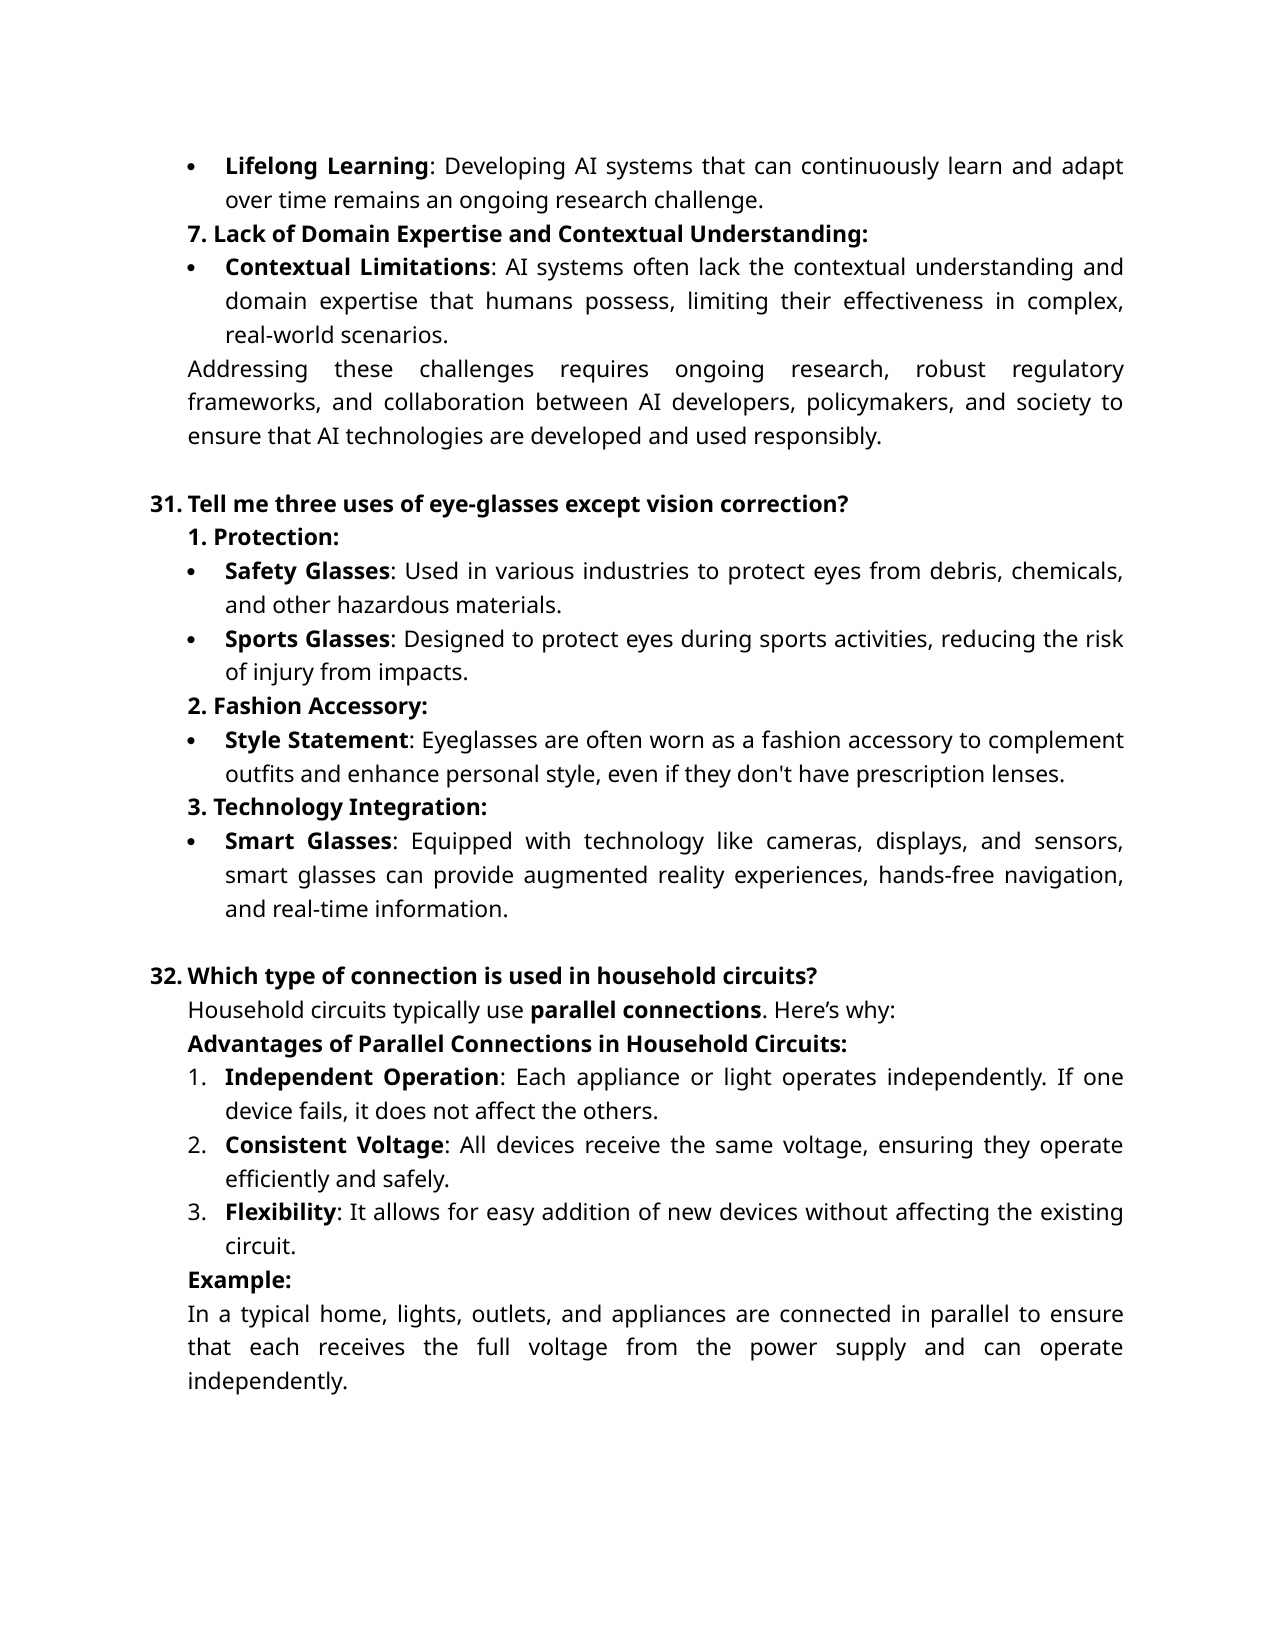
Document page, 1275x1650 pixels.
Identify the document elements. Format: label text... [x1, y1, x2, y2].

list Flexibility: It allows for easy addition of new devices without affecting the existing circuit. [187, 1196, 1125, 1261]
list Example: [187, 1264, 1125, 1295]
list Lifelong Learning: Developing AI systems that can continuously learn and adapt over time remains an ongoing research challenge. [187, 150, 1125, 215]
list Contextual Limitations: AI systems often lack the contextual understanding and domain expertise that humans possess, limiting their effectiveness in complex, real-world scenarios. [187, 251, 1125, 350]
list Style Statement: Eyeglasses are often worn as a fashion accessory to complement outfits and enhance personal style, even if they don't have prescription lenses. [187, 724, 1125, 789]
list Consistent Voltage: All devices receive the same voltage, ensuring they operate efficiently and safely. [187, 1129, 1125, 1194]
list 1. Protection: [187, 521, 1125, 552]
list Safety Glasses: Used in various industries to protect eyes from debris, chemicals, and other hazardous materials. [187, 555, 1125, 620]
list 7. Lack of Domain Expertise and Contextual Understanding: [187, 217, 1125, 249]
list 2. Fashion Accessory: [187, 690, 1125, 721]
list In a typical home, lights, outlets, and appliances are connected in parallel to ensure that each receives the full voltage from the power supply and can operate independently. [187, 1297, 1125, 1396]
list Sports Glasses: Designed to protect eyes during sports activities, reducing the risk of injury from impacts. [187, 622, 1125, 687]
list Household circuits typically use parallel connections. Here’s why: [187, 994, 1125, 1025]
list Tell me three uses of eye-glasses except vision correction? [150, 487, 1125, 519]
list Advantages of Parallel Connections in Household Circuits: [187, 1027, 1125, 1059]
list Independent Operation: Each appliance or light operates independently. If one device fails, it does not affect the others. [187, 1061, 1125, 1126]
list Which type of connection is used in household circuits? [150, 960, 1125, 991]
list Smart Glasses: Equipped with technology like cameras, displays, and sensors, smart glasses can provide augmented reality experiences, hands-free navigation, and real-time information. [187, 825, 1125, 924]
list Addressing these challenges requires ongoing research, robust regulatory frameworks, and collaboration between AI developers, policymakers, and society to ensure that AI technologies are developed and used responsibly. [187, 352, 1125, 451]
list 3. Technology Integration: [187, 791, 1125, 822]
